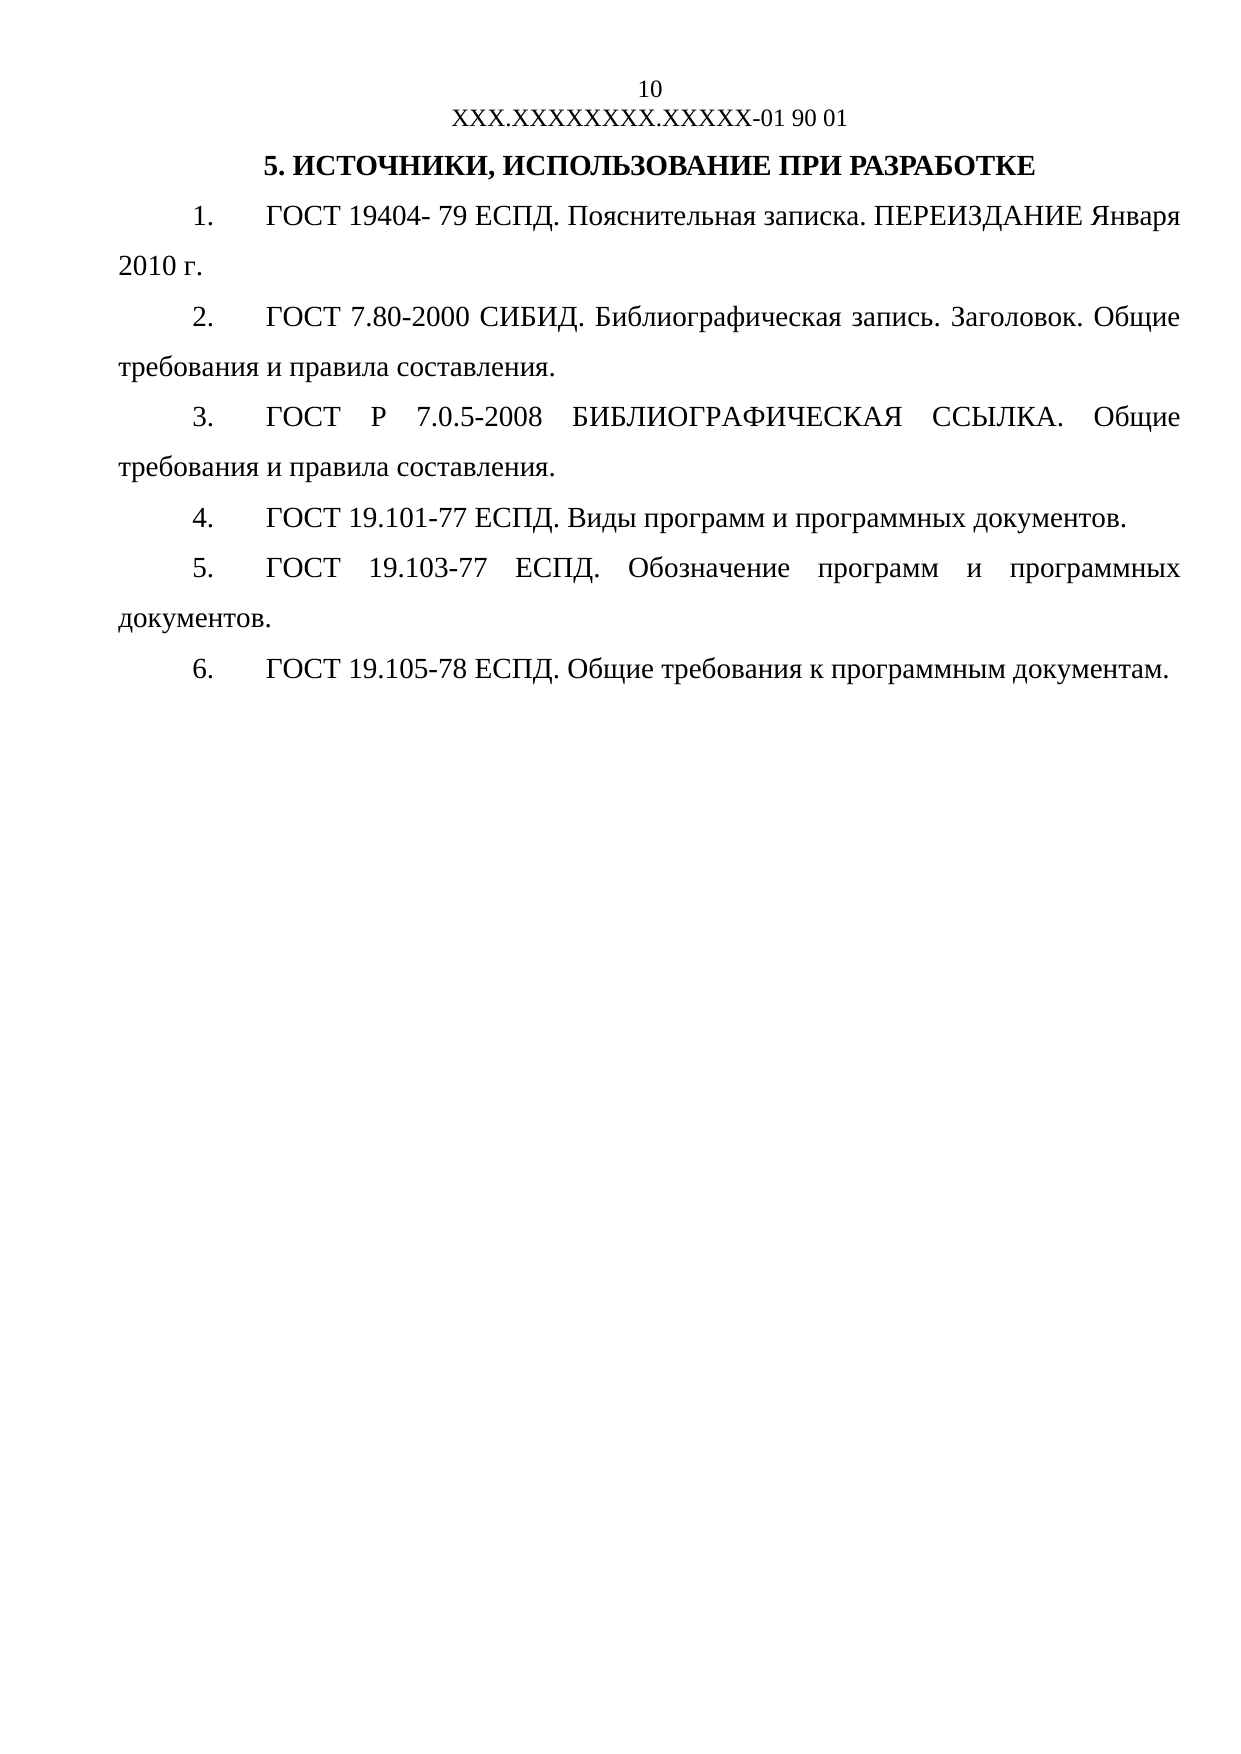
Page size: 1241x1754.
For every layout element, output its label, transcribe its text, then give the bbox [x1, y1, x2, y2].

list ГОСТ 19.103-77 ЕСПД. Обозначение программ и программных документов. [118, 550, 1181, 634]
list ГОСТ 7.80-2000 СИБИД. Библиографическая запись. Заголовок. Общие требования и правила составления. [118, 299, 1181, 382]
text Источники, использование при разработке [118, 148, 1181, 181]
list ГОСТ Р 7.0.5-2008 БИБЛИОГРАФИЧЕСКАЯ ССЫЛКА. Общие требования и правила составления. [118, 399, 1181, 483]
list ГОСТ 19.105-78 ЕСПД. Общие требования к программным документам. [118, 651, 1181, 684]
list ГОСТ 19.101-77 ЕСПД. Виды программ и программных документов. [118, 500, 1181, 533]
list ГОСТ 19404- 79 ЕСПД. Пояснительная записка. ПЕРЕИЗДАНИЕ Января 2010 г. [118, 198, 1181, 282]
